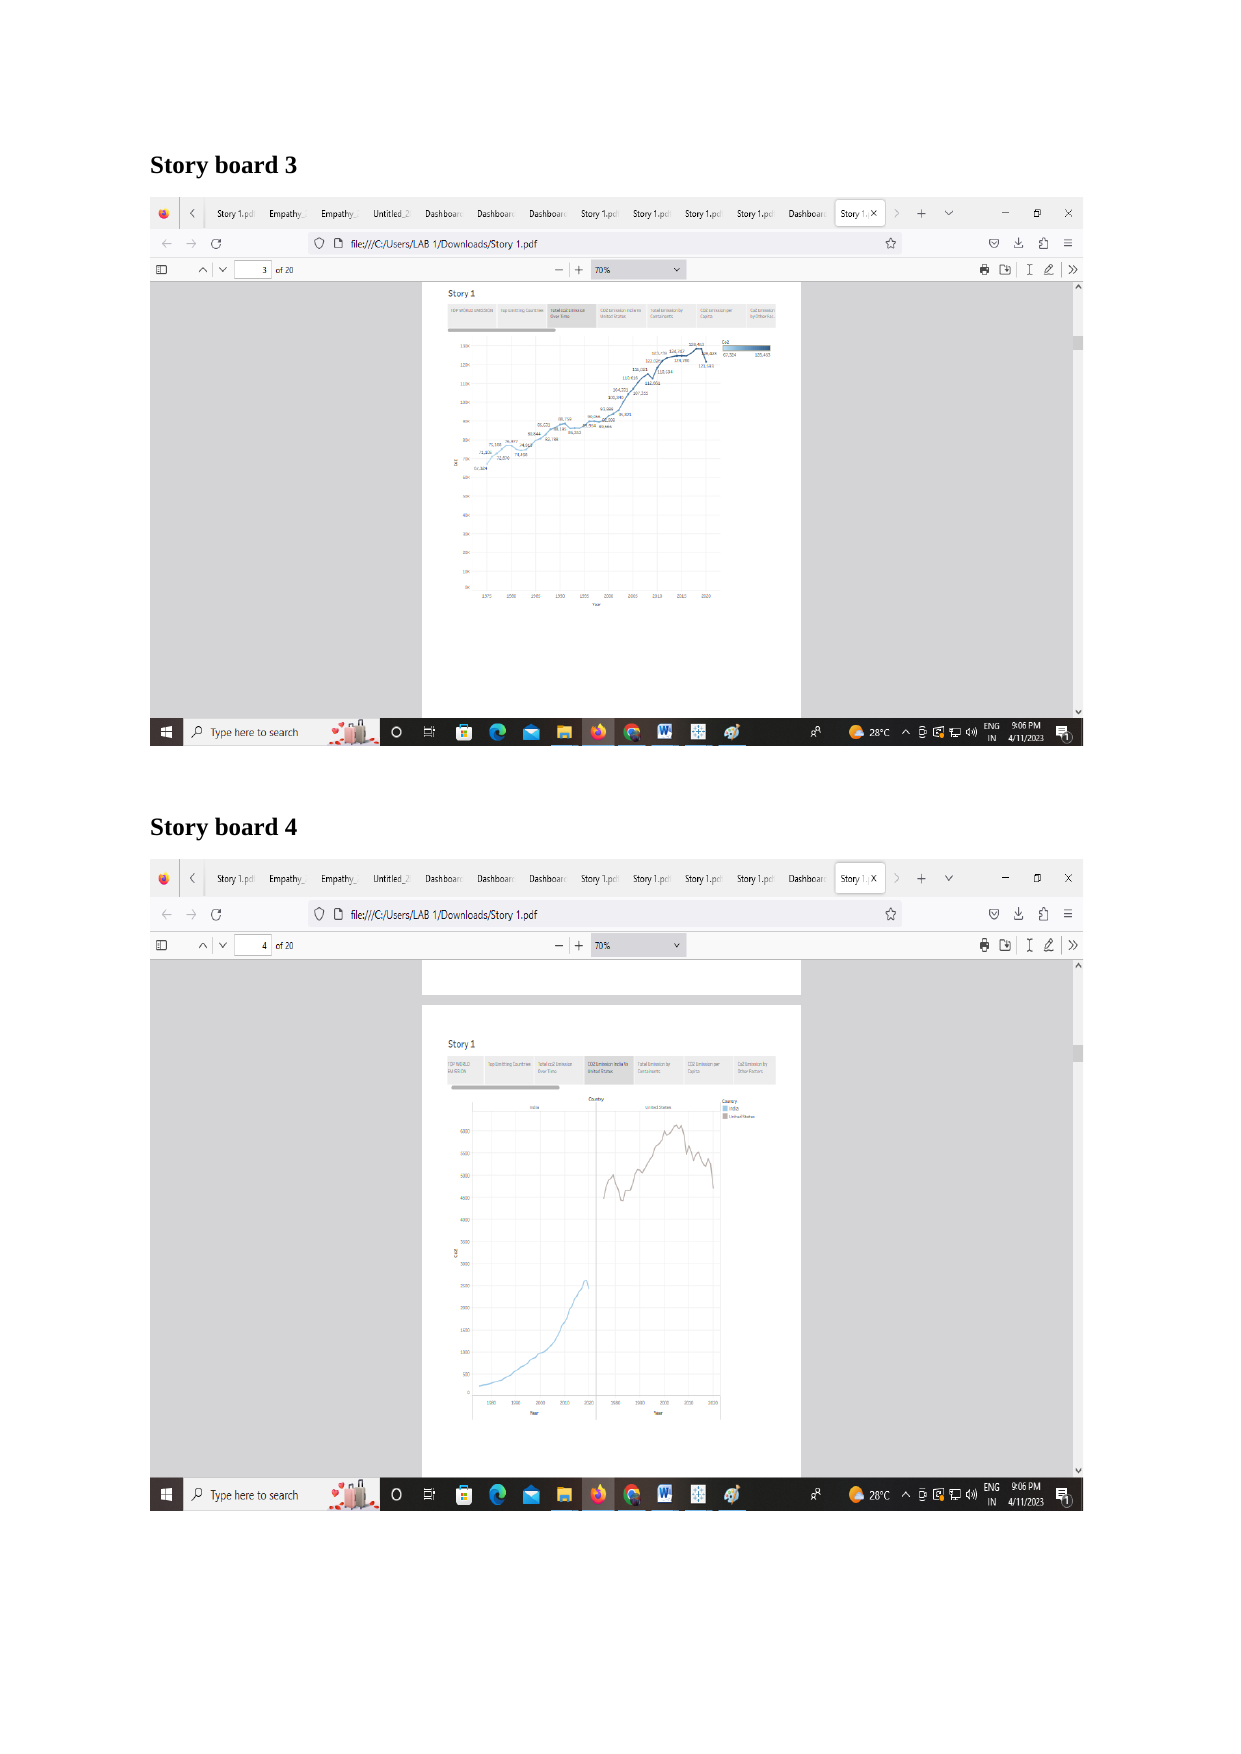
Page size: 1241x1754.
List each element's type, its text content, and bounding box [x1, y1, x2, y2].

text Story board 3 [150, 150, 1090, 179]
picture [150, 859, 1084, 1511]
picture [150, 197, 1084, 746]
text Story board 4 [150, 812, 1090, 841]
